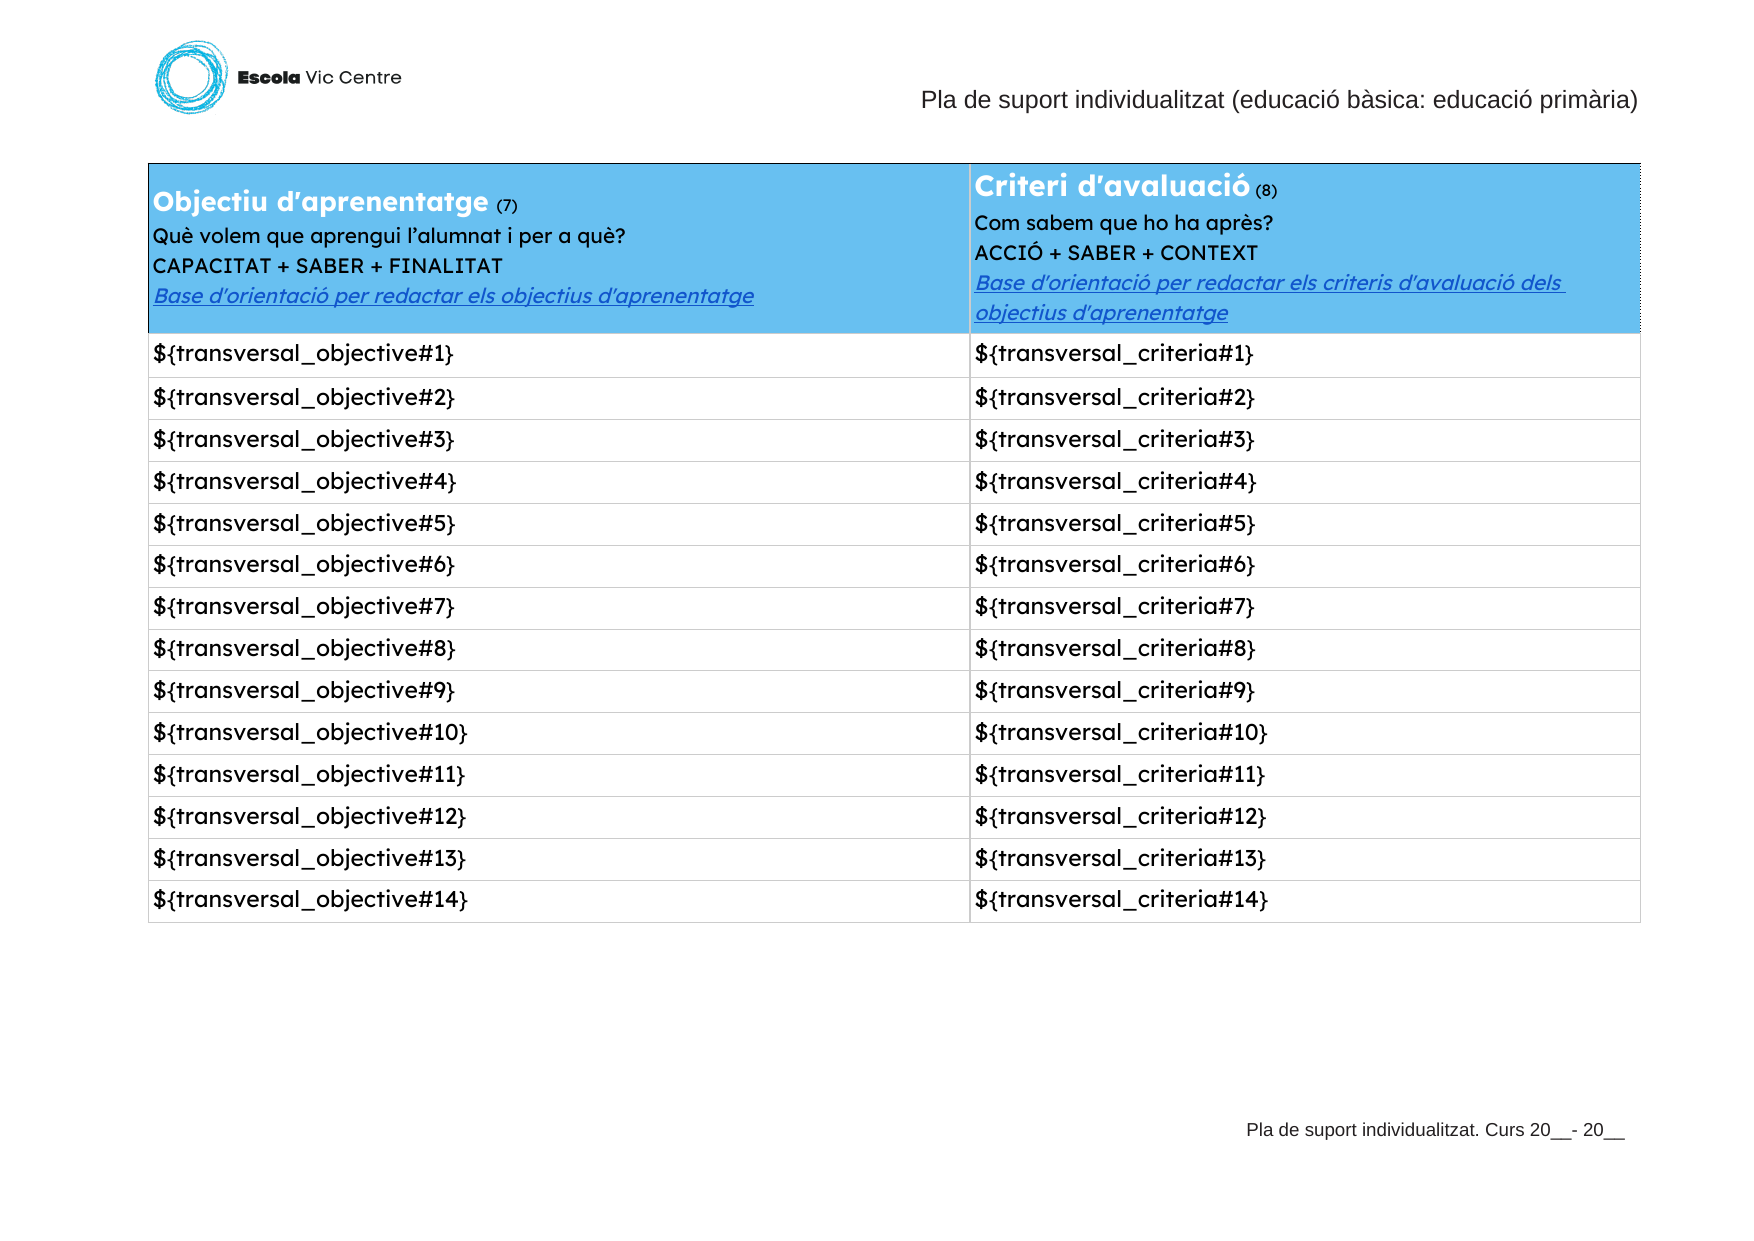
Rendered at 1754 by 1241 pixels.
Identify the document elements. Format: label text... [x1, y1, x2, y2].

table_cell ${transversal_objective#11} [149, 755, 969, 796]
table_cell ${transversal_objective#1} [149, 334, 969, 377]
table_cell ${transversal_objective#10} [149, 713, 969, 754]
table_cell ${transversal_criteria#5} [971, 504, 1640, 545]
table_cell ${transversal_criteria#1} [971, 334, 1640, 377]
table_cell ${transversal_criteria#12} [971, 797, 1640, 838]
table_cell ${transversal_criteria#10} [971, 713, 1640, 754]
table_cell ${transversal_objective#13} [149, 839, 969, 880]
table_header Criteri d'avaluació (8) Com sabem que ho ha après? ACCIÓ + SABER + CONTEXT Base d'orientació per redactar els criteris d'avaluació dels objectius d'aprenentatge [971, 164, 1640, 333]
table_cell ${transversal_criteria#13} [971, 839, 1640, 880]
picture [147, 33, 409, 122]
table_cell ${transversal_objective#3} [149, 420, 969, 461]
table_cell ${transversal_criteria#7} [971, 588, 1640, 628]
table_cell ${transversal_objective#12} [149, 797, 969, 838]
table_cell ${transversal_objective#5} [149, 504, 969, 545]
table_header Objectiu d'aprenentatge (7) Què volem que aprengui l’alumnat i per a què? CAPACITAT + SABER + FINALITAT Base d'orientació per redactar els objectius d'aprenentatge [149, 164, 969, 333]
table_cell ${transversal_criteria#9} [971, 671, 1640, 712]
table_cell ${transversal_objective#2} [149, 378, 969, 419]
table_cell ${transversal_criteria#6} [971, 546, 1640, 587]
table_cell ${transversal_criteria#11} [971, 755, 1640, 796]
table_cell ${transversal_objective#6} [149, 546, 969, 587]
table_cell ${transversal_objective#9} [149, 671, 969, 712]
table_cell ${transversal_objective#14} [149, 881, 969, 922]
table_cell ${transversal_criteria#2} [971, 378, 1640, 419]
table_cell ${transversal_criteria#4} [971, 462, 1640, 503]
table_cell ${transversal_criteria#14} [971, 881, 1640, 922]
table_cell ${transversal_criteria#3} [971, 420, 1640, 461]
table_cell ${transversal_objective#4} [149, 462, 969, 503]
table_cell ${transversal_objective#8} [149, 630, 969, 670]
table_cell ${transversal_objective#7} [149, 588, 969, 628]
table_cell ${transversal_criteria#8} [971, 630, 1640, 670]
